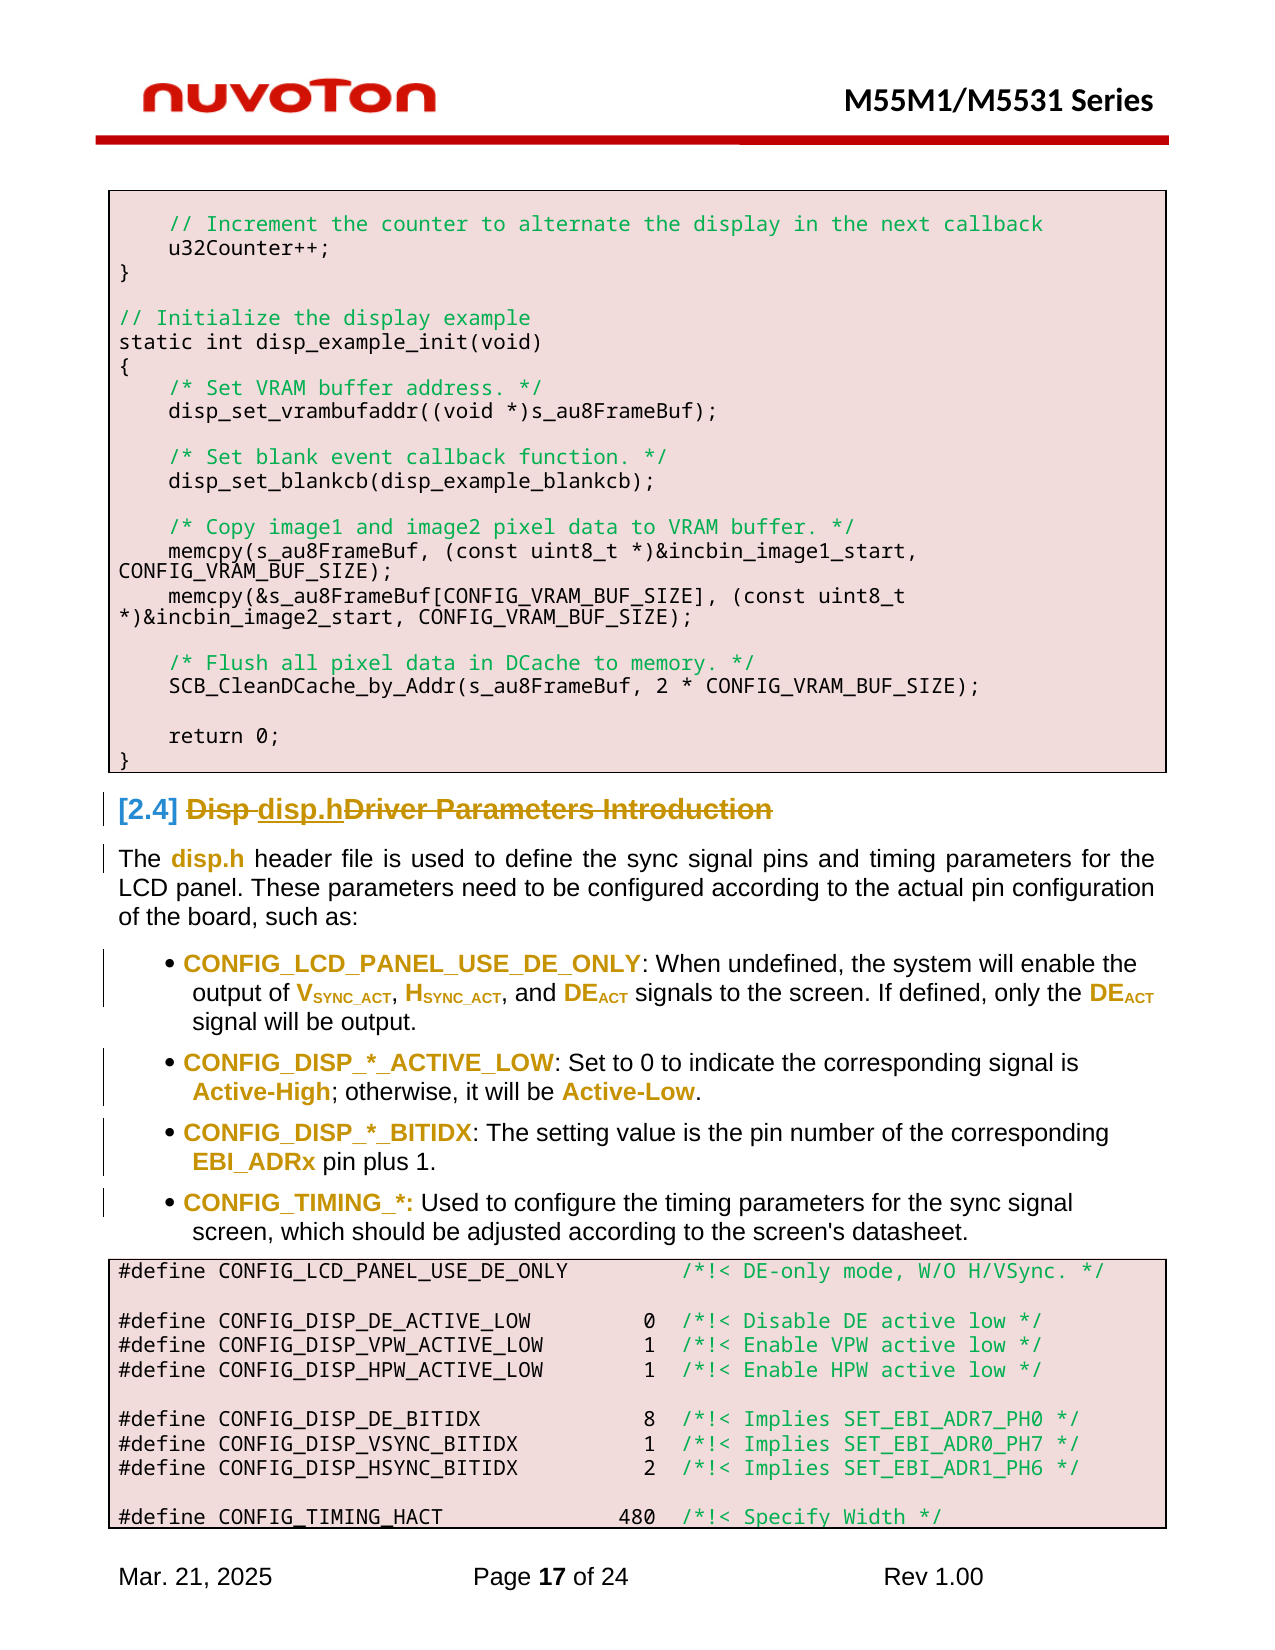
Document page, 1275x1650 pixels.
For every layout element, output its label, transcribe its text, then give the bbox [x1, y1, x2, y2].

text static int disp_example_init(void) [110, 329, 1165, 353]
text #define CONFIG_DISP_HPW_ACTIVE_LOW 1 /*!< Enable HPW active low */ [110, 1357, 1165, 1381]
text return 0; [110, 723, 1165, 747]
text { [110, 353, 1165, 378]
text CONFIG_DISP_*_BITIDX: The setting value is the pin number of the corresponding EBI_ADRx pin plus 1. [165, 1118, 1157, 1176]
text disp_set_blankcb(disp_example_blankcb); [110, 468, 1165, 493]
text /* Set VRAM buffer address. */ [110, 378, 1165, 398]
text } [110, 747, 1165, 772]
text memcpy(s_au8FrameBuf, (const uint8_t *)&incbin_image1_start, CONFIG_VRAM_BUF_SIZE); [110, 538, 1165, 583]
text CONFIG_TIMING_*: Used to configure the timing parameters for the sync signal screen, which should be adjusted according to the screen's datasheet. [165, 1188, 1157, 1246]
picture [135, 74, 447, 118]
text #define CONFIG_DISP_DE_ACTIVE_LOW 0 /*!< Disable DE active low */ [110, 1308, 1165, 1332]
text // Initialize the display example [110, 308, 1165, 329]
text memcpy(&s_au8FrameBuf[CONFIG_VRAM_BUF_SIZE], (const uint8_t *)&incbin_image2_start, CONFIG_VRAM_BUF_SIZE); [110, 583, 1165, 628]
text #define CONFIG_LCD_PANEL_USE_DE_ONLY /*!< DE-only mode, W/O H/VSync. */ [110, 1260, 1165, 1283]
text CONFIG_LCD_PANEL_USE_DE_ONLY: When undefined, the system will enable the output of VSYNC_ACT, HSYNC_ACT, and DEACT signals to the screen. If defined, only the DEACT signal will be output. [165, 949, 1157, 1036]
text /* Flush all pixel data in DCache to memory. */ [110, 653, 1165, 673]
text u32Counter++; [110, 235, 1165, 259]
text The disp.h header file is used to define the sync signal pins and timing parameters for the LCD panel. These parameters need to be configured according to the actual pin configuration of the board, such as: [118, 844, 1157, 931]
text CONFIG_DISP_*_ACTIVE_LOW: Set to 0 to indicate the corresponding signal is Active-High; otherwise, it will be Active-Low. [165, 1048, 1157, 1106]
text #define CONFIG_DISP_VSYNC_BITIDX 1 /*!< Implies SET_EBI_ADR0_PH7 */ [110, 1431, 1165, 1455]
text #define CONFIG_DISP_HSYNC_BITIDX 2 /*!< Implies SET_EBI_ADR1_PH6 */ [110, 1455, 1165, 1480]
text #define CONFIG_DISP_DE_BITIDX 8 /*!< Implies SET_EBI_ADR7_PH0 */ [110, 1406, 1165, 1431]
text #define CONFIG_DISP_VPW_ACTIVE_LOW 1 /*!< Enable VPW active low */ [110, 1332, 1165, 1357]
text // Increment the counter to alternate the display in the next callback [110, 214, 1165, 235]
text /* Copy image1 and image2 pixel data to VRAM buffer. */ [110, 517, 1165, 538]
text } [110, 259, 1165, 284]
text #define CONFIG_TIMING_HACT 480 /*!< Specify Width */ [110, 1504, 1165, 1527]
text SCB_CleanDCache_by_Addr(s_au8FrameBuf, 2 * CONFIG_VRAM_BUF_SIZE); [110, 673, 1165, 698]
text disp_set_vrambufaddr((void *)s_au8FrameBuf); [110, 398, 1165, 423]
text /* Set blank event callback function. */ [110, 448, 1165, 468]
